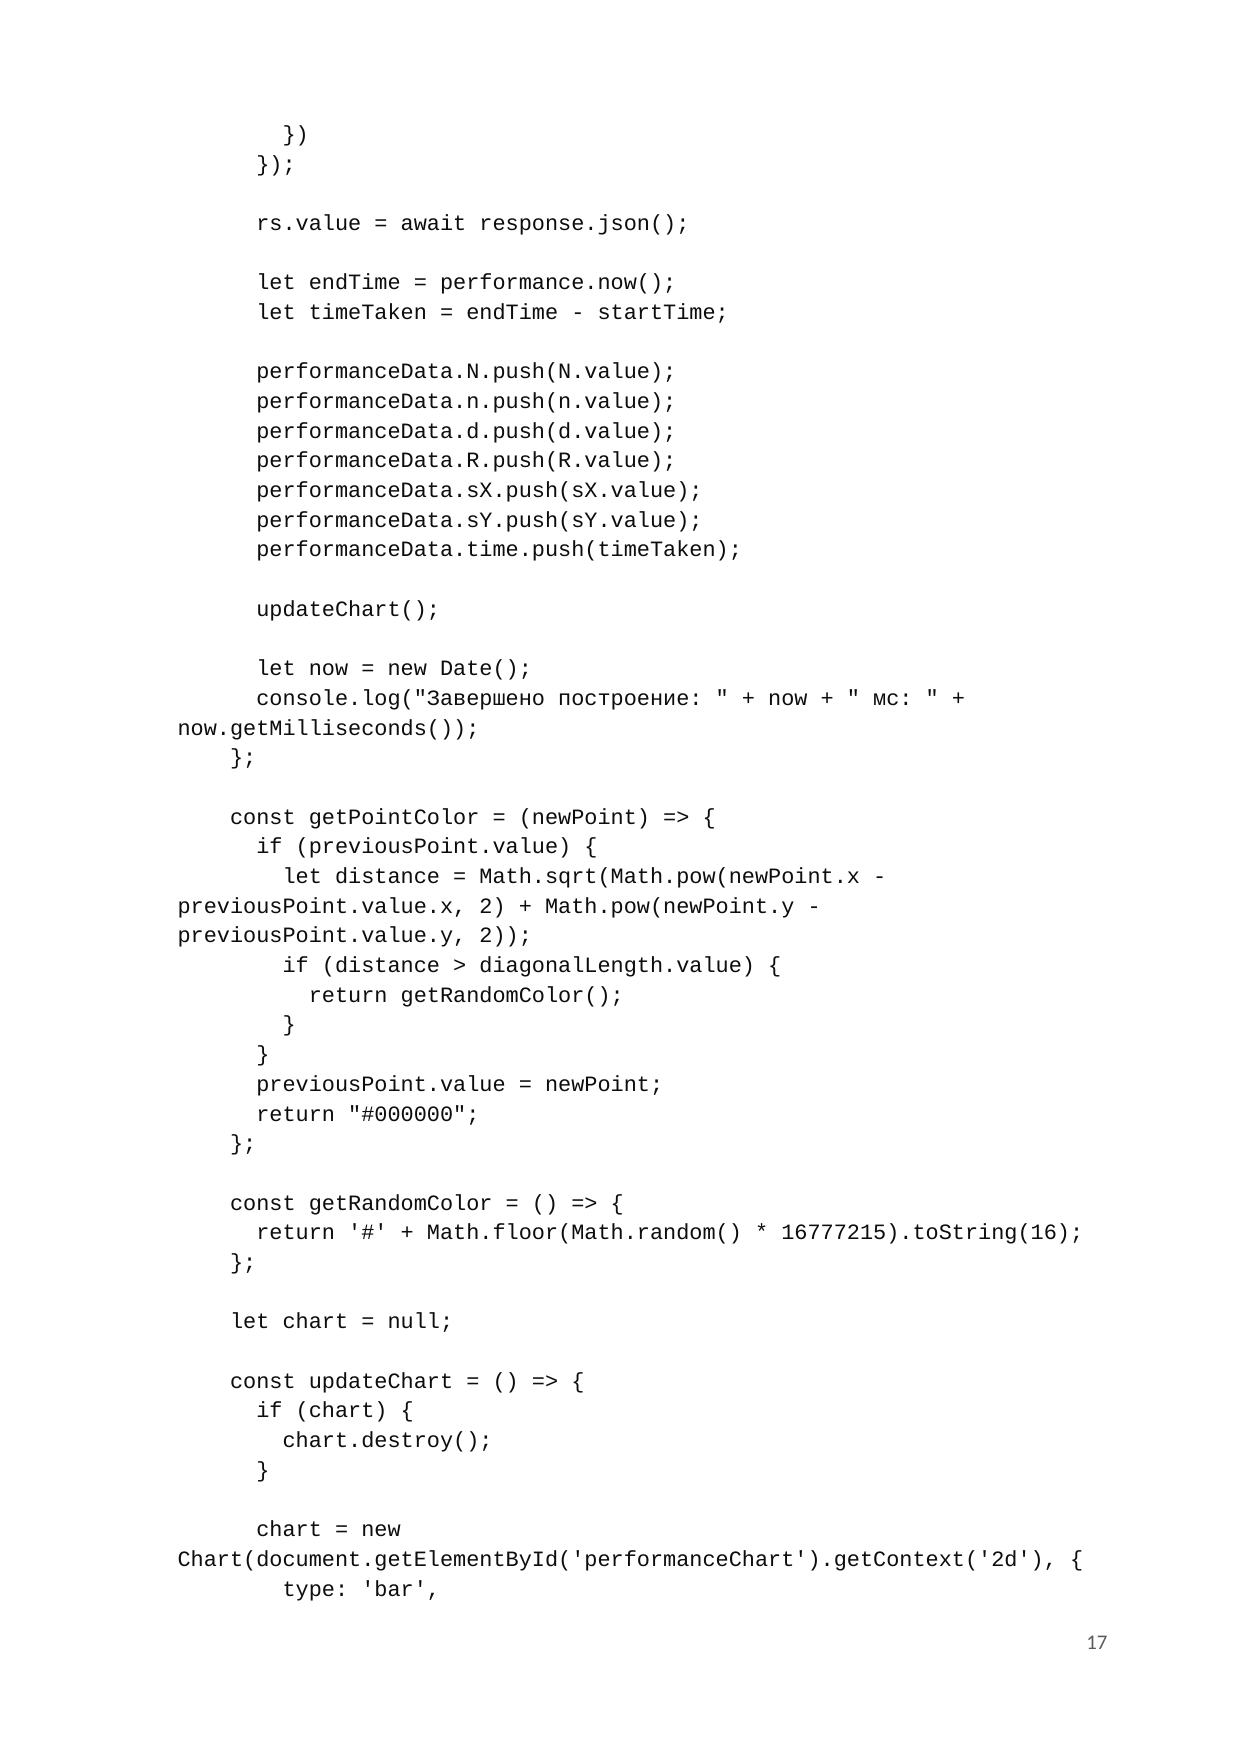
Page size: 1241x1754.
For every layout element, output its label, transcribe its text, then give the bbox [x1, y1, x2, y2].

text if (chart) { [177, 1395, 1107, 1424]
text console.log("Завершено построение: " + now + " мс: " + now.getMilliseconds()); [177, 682, 1107, 742]
text let distance = Math.sqrt(Math.pow(newPoint.x - previousPoint.value.x, 2) + Math.pow(newPoint.y - previousPoint.value.y, 2)); [177, 860, 1107, 949]
text }); [177, 148, 1107, 177]
text const updateChart = () => { [177, 1365, 1107, 1395]
text performanceData.d.push(d.value); [177, 415, 1107, 445]
text return '#' + Math.floor(Math.random() * 16777215).toString(16); [177, 1217, 1107, 1246]
text performanceData.N.push(N.value); [177, 356, 1107, 385]
text }) [177, 118, 1107, 148]
text }; [177, 1246, 1107, 1276]
text chart = new Chart(document.getElementById('performanceChart').getContext('2d'), { [177, 1513, 1107, 1573]
text performanceData.n.push(n.value); [177, 385, 1107, 415]
text rs.value = await response.json(); [177, 207, 1107, 237]
text return getRandomColor(); [177, 979, 1107, 1009]
text if (previousPoint.value) { [177, 831, 1107, 860]
text }; [177, 1127, 1107, 1157]
text chart.destroy(); [177, 1424, 1107, 1454]
text const getRandomColor = () => { [177, 1187, 1107, 1217]
text performanceData.time.push(timeTaken); [177, 534, 1107, 563]
text return "#000000"; [177, 1098, 1107, 1127]
text performanceData.sX.push(sX.value); [177, 474, 1107, 504]
text let now = new Date(); [177, 652, 1107, 682]
text } [177, 1038, 1107, 1068]
text performanceData.R.push(R.value); [177, 445, 1107, 474]
text type: 'bar', [177, 1573, 1107, 1602]
text let chart = null; [177, 1306, 1107, 1335]
text previousPoint.value = newPoint; [177, 1068, 1107, 1098]
text performanceData.sY.push(sY.value); [177, 504, 1107, 534]
text let endTime = performance.now(); [177, 267, 1107, 296]
text }; [177, 742, 1107, 771]
text if (distance > diagonalLength.value) { [177, 949, 1107, 979]
text let timeTaken = endTime - startTime; [177, 296, 1107, 326]
text updateChart(); [177, 593, 1107, 623]
text } [177, 1009, 1107, 1038]
text } [177, 1454, 1107, 1484]
text const getPointColor = (newPoint) => { [177, 801, 1107, 831]
